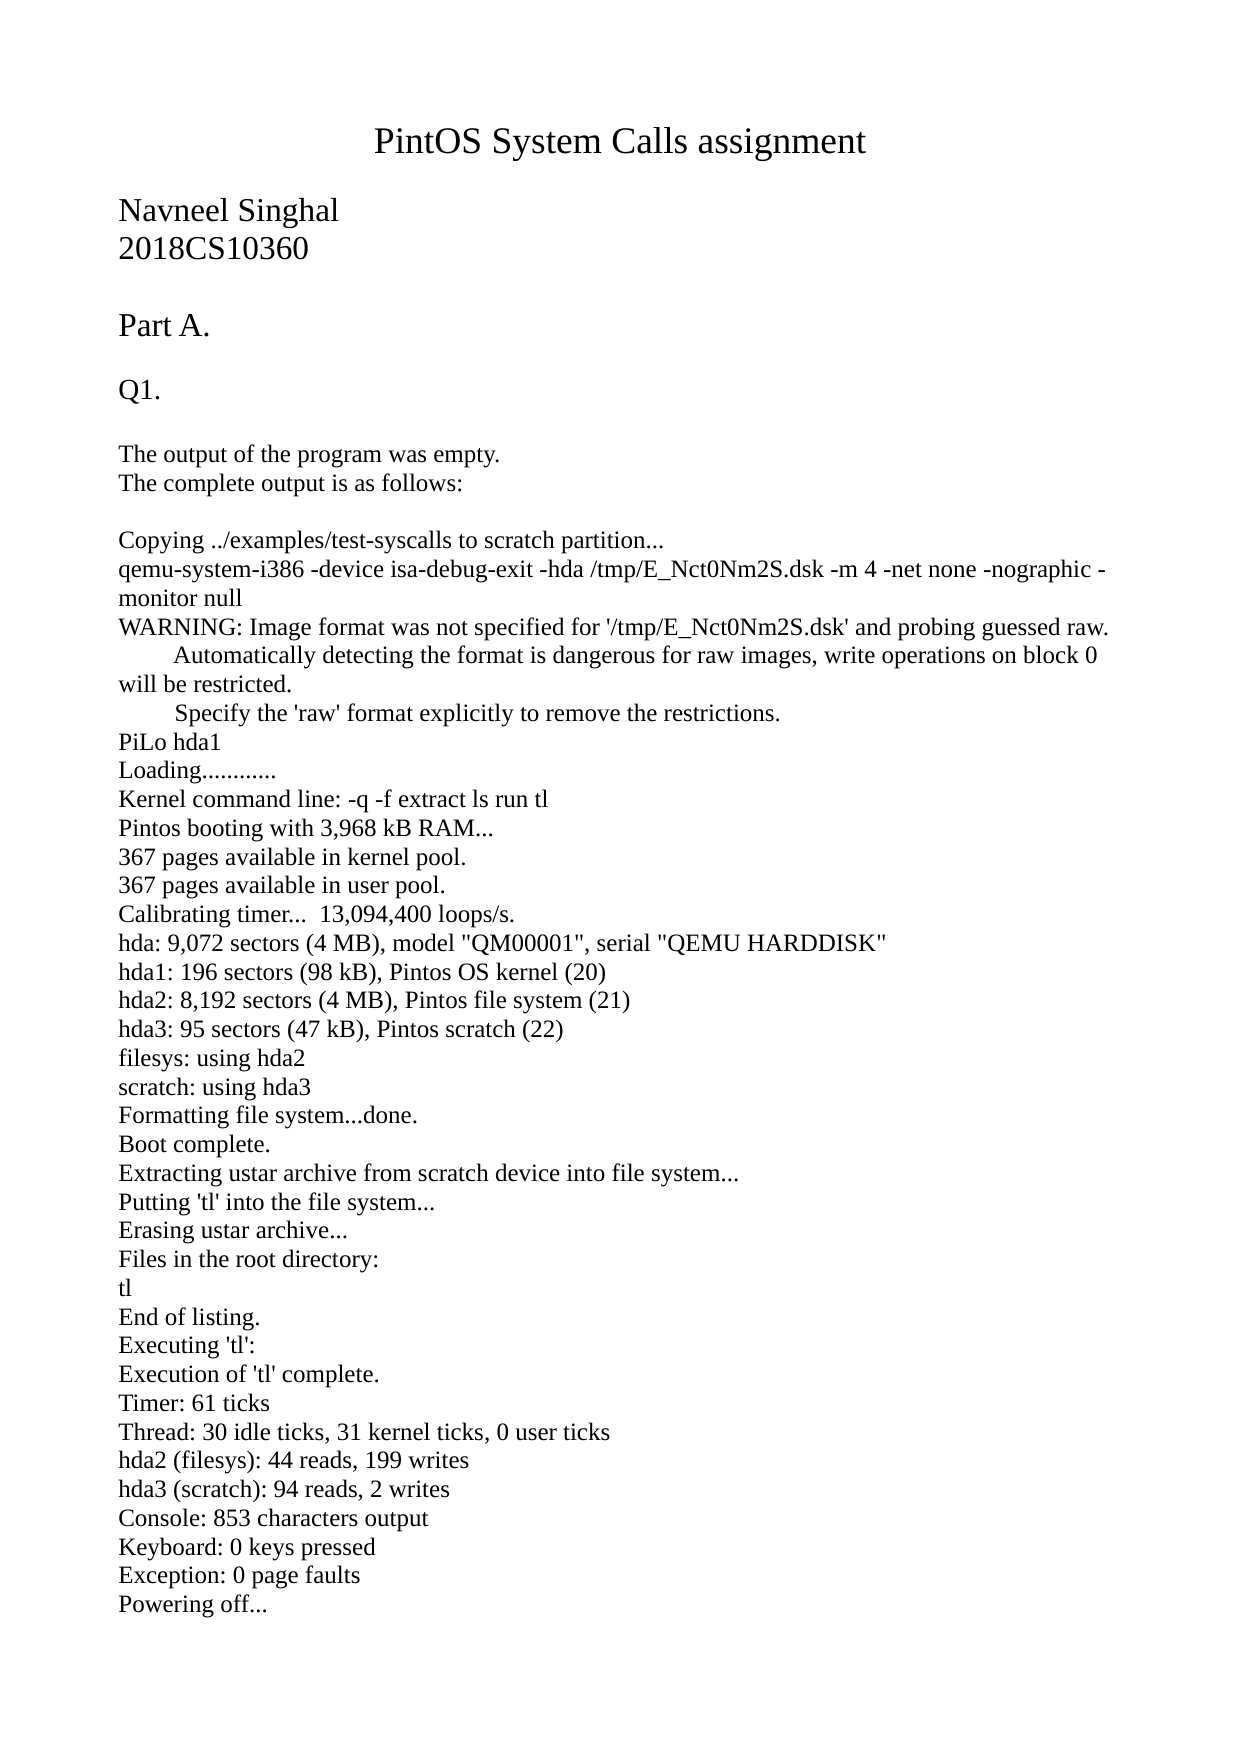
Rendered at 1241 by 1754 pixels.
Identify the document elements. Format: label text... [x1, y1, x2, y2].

text Keyboard: 0 keys pressed [118, 1532, 1122, 1560]
text Execution of 'tl' complete. [118, 1359, 1122, 1388]
text Timer: 61 ticks [118, 1388, 1122, 1417]
text hda2 (filesys): 44 reads, 199 writes [118, 1445, 1122, 1474]
text Putting 'tl' into the file system... [118, 1187, 1122, 1215]
text The complete output is as follows: [118, 468, 1122, 497]
text Q1. [118, 372, 1122, 406]
text PintOS System Calls assignment [118, 118, 1122, 161]
text Kernel command line: -q -f extract ls run tl [118, 784, 1122, 813]
text Powering off... [118, 1589, 1122, 1618]
text Loading............ [118, 755, 1122, 784]
text Erasing ustar archive... [118, 1215, 1122, 1244]
text Exception: 0 page faults [118, 1560, 1122, 1589]
text 367 pages available in user pool. [118, 870, 1122, 899]
text Console: 853 characters output [118, 1503, 1122, 1532]
text WARNING: Image format was not specified for '/tmp/E_Nct0Nm2S.dsk' and probing guessed raw. [118, 612, 1122, 640]
text Executing 'tl': [118, 1330, 1122, 1359]
text filesys: using hda2 [118, 1043, 1122, 1072]
text hda1: 196 sectors (98 kB), Pintos OS kernel (20) [118, 957, 1122, 985]
text hda3 (scratch): 94 reads, 2 writes [118, 1474, 1122, 1503]
text PiLo hda1 [118, 727, 1122, 755]
text Specify the 'raw' format explicitly to remove the restrictions. [118, 698, 1122, 727]
text hda2: 8,192 sectors (4 MB), Pintos file system (21) [118, 985, 1122, 1014]
text scratch: using hda3 [118, 1072, 1122, 1100]
text Copying ../examples/test-syscalls to scratch partition... [118, 525, 1122, 554]
text 2018CS10360 [118, 228, 1122, 267]
text Thread: 30 idle ticks, 31 kernel ticks, 0 user ticks [118, 1417, 1122, 1445]
text Boot complete. [118, 1129, 1122, 1158]
text Navneel Singhal [118, 190, 1122, 228]
text Part A. [118, 305, 1122, 343]
text Extracting ustar archive from scratch device into file system... [118, 1158, 1122, 1187]
text Formatting file system...done. [118, 1100, 1122, 1129]
text 367 pages available in kernel pool. [118, 842, 1122, 870]
text Pintos booting with 3,968 kB RAM... [118, 813, 1122, 842]
text hda: 9,072 sectors (4 MB), model "QM00001", serial "QEMU HARDDISK" [118, 928, 1122, 957]
text hda3: 95 sectors (47 kB), Pintos scratch (22) [118, 1014, 1122, 1043]
text Automatically detecting the format is dangerous for raw images, write operations on block 0 will be restricted. [118, 640, 1122, 698]
text qemu-system-i386 -device isa-debug-exit -hda /tmp/E_Nct0Nm2S.dsk -m 4 -net none -nographic -monitor null [118, 554, 1122, 612]
text Calibrating timer... 13,094,400 loops/s. [118, 899, 1122, 928]
text tl [118, 1273, 1122, 1302]
text The output of the program was empty. [118, 439, 1122, 468]
text Files in the root directory: [118, 1244, 1122, 1273]
text End of listing. [118, 1302, 1122, 1330]
